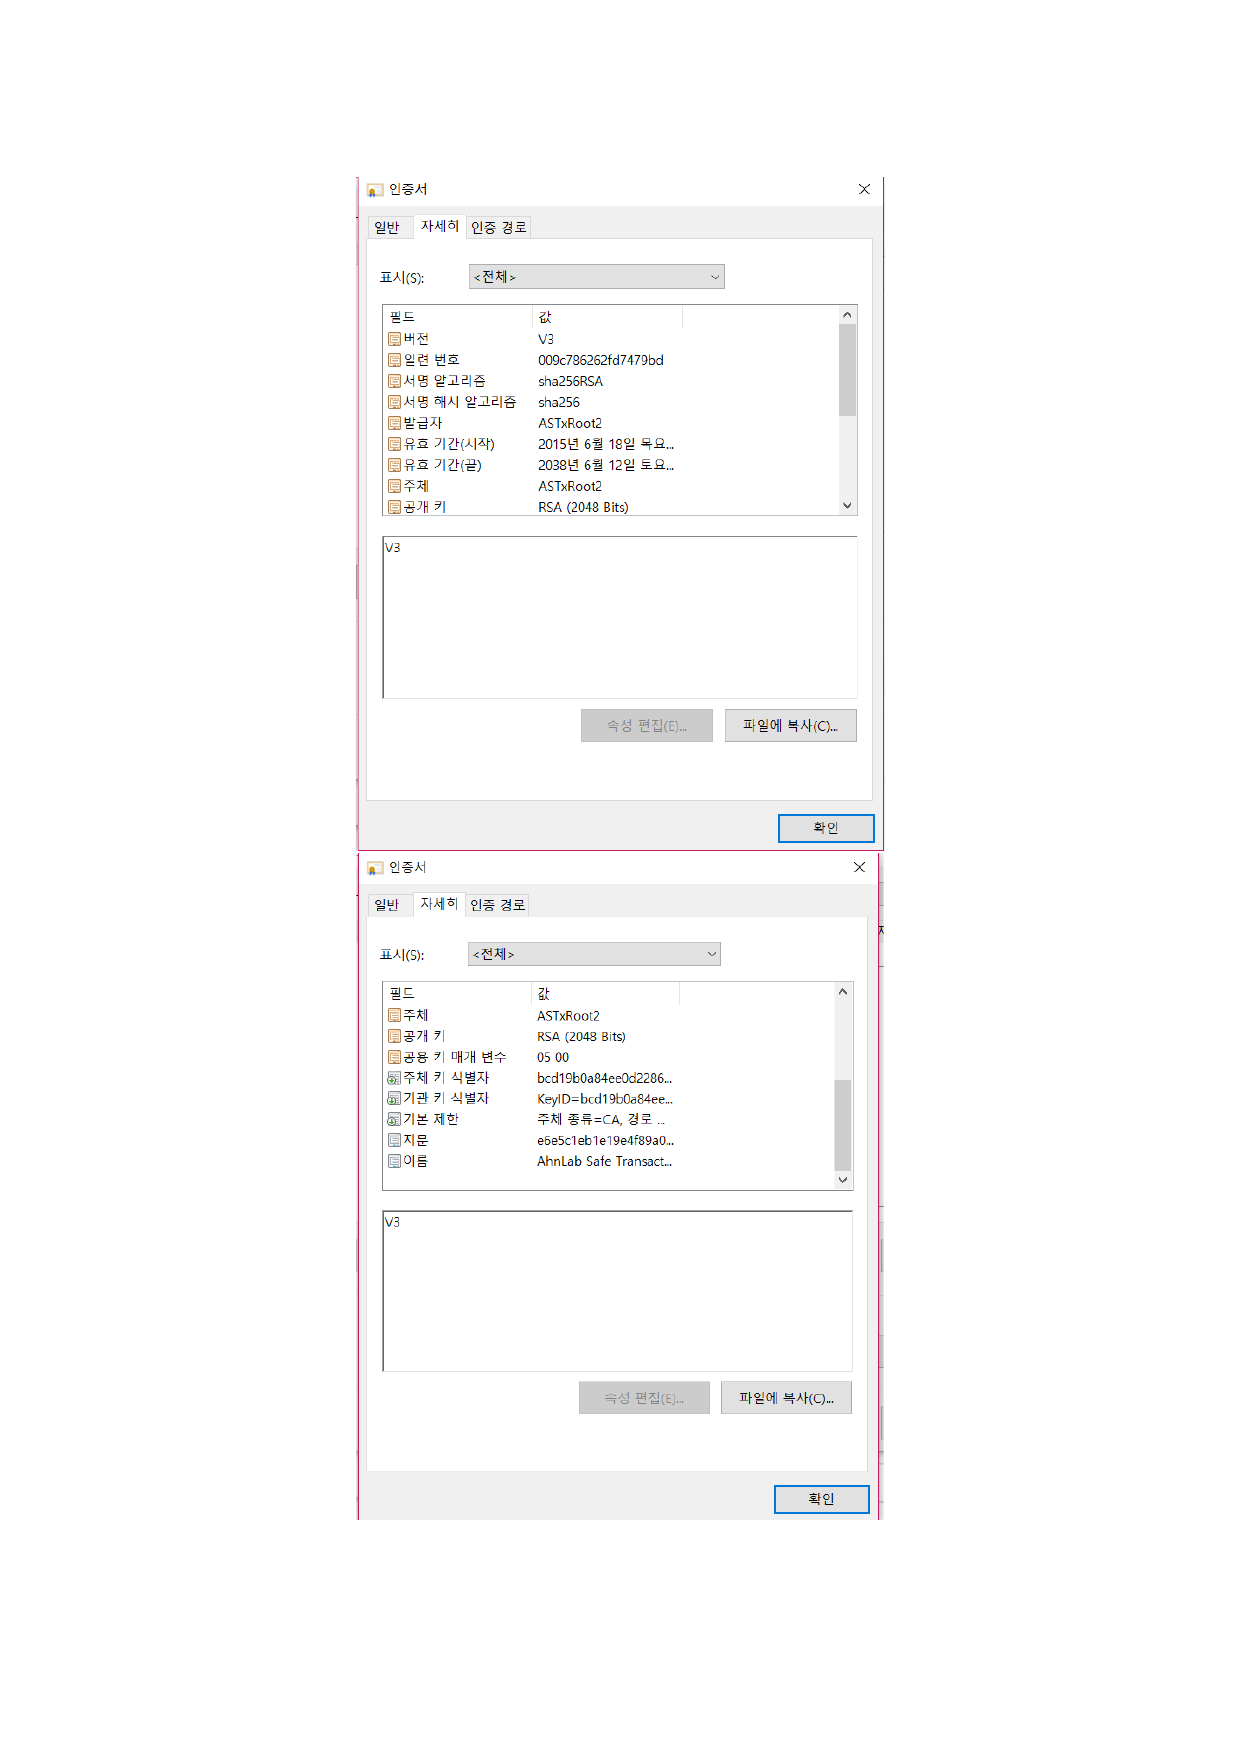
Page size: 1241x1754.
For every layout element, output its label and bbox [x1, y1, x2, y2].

picture [356, 853, 884, 1520]
picture [355, 177, 885, 851]
